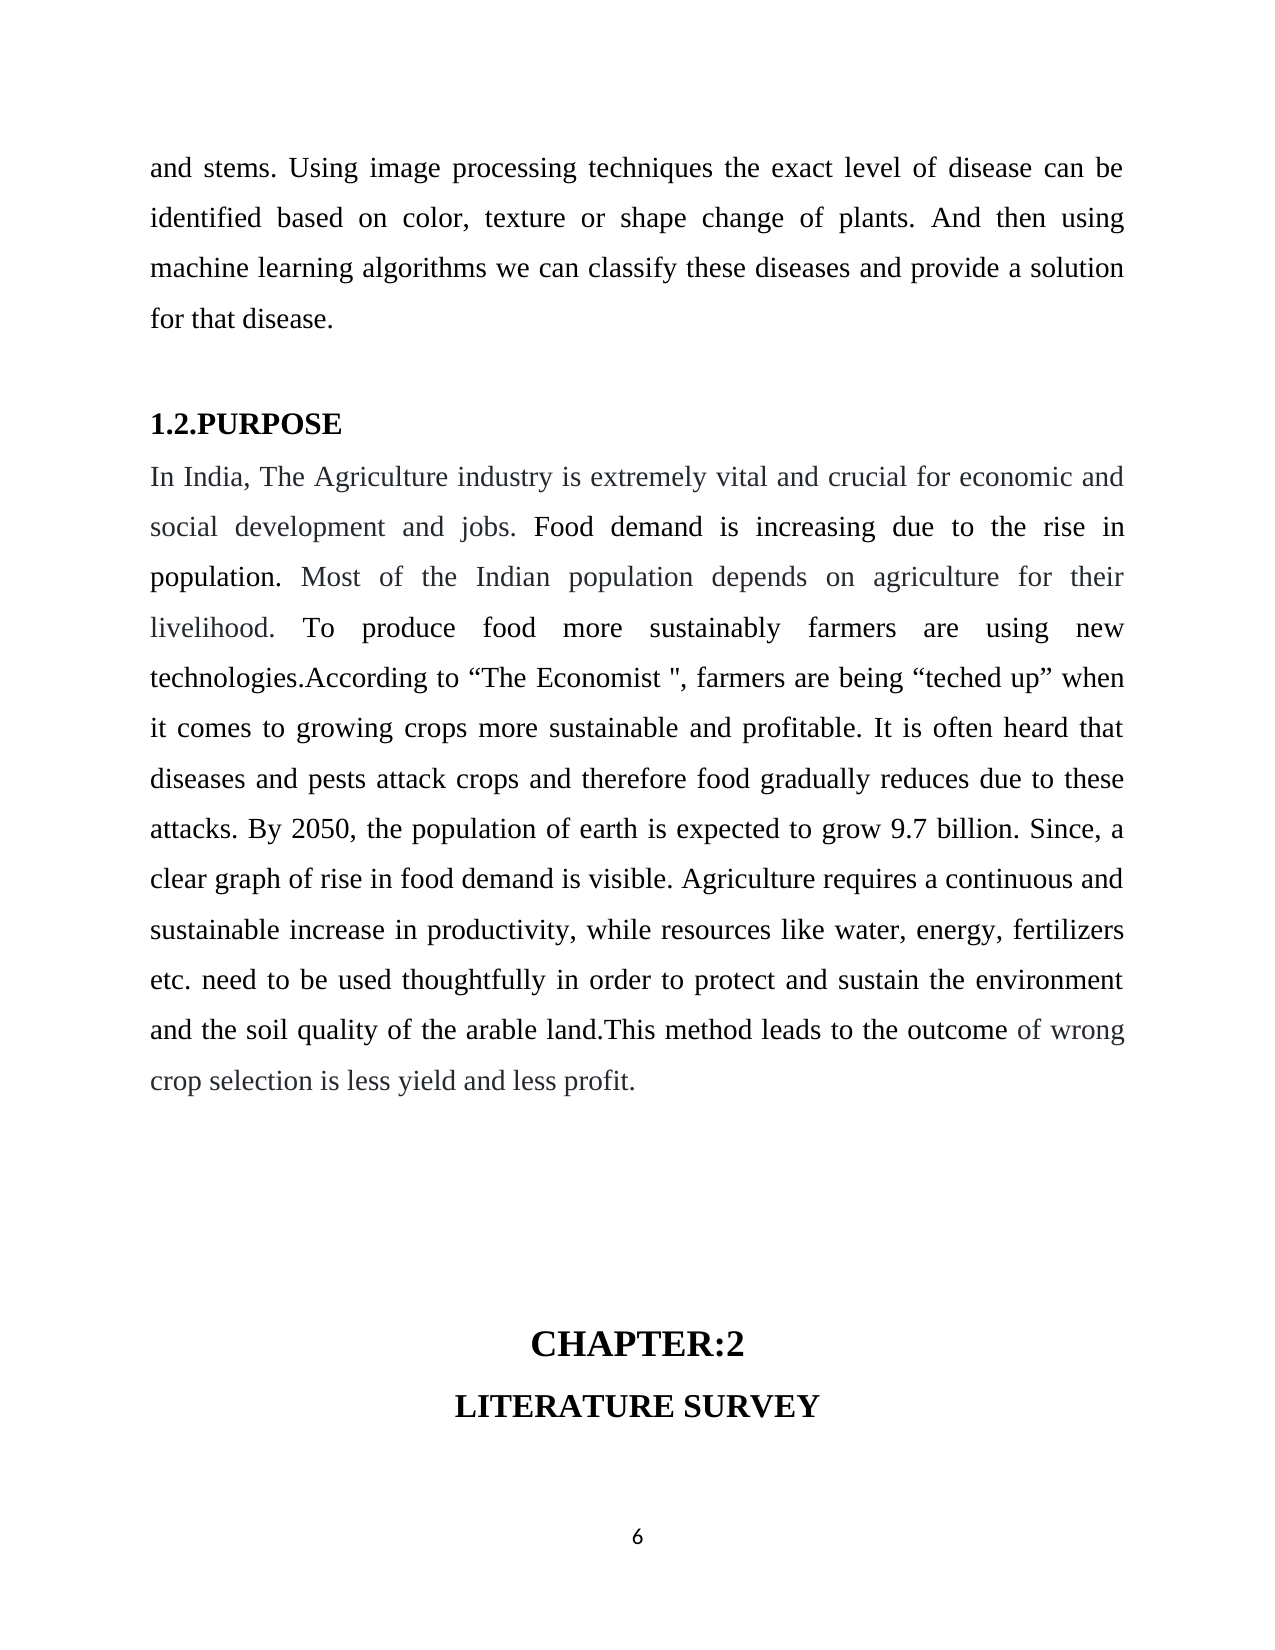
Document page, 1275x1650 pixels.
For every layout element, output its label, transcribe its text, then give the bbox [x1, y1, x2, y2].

text LITERATURE SURVEY [150, 1386, 1125, 1424]
text In India, The Agriculture industry is extremely vital and crucial for economic and social development and jobs. Food demand is increasing due to the rise in population. Most of the Indian population depends on agriculture for their livelihood. To produce food more sustainably farmers are using new technologies.According to “The Economist '', farmers are being “teched up” when it comes to growing crops more sustainable and profitable. It is often heard that diseases and pests attack crops and therefore food gradually reduces due to these attacks. By 2050, the population of earth is expected to grow 9.7 billion. Since, a clear graph of rise in food demand is visible. Agriculture requires a continuous and sustainable increase in productivity, while resources like water, energy, fertilizers etc. need to be used thoughtfully in order to protect and sustain the environment and the soil quality of the arable land.This method leads to the outcome of wrong crop selection is less yield and less profit. [150, 459, 1125, 1096]
text CHAPTER:2 [150, 1321, 1125, 1364]
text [150, 150, 1125, 334]
text 1.2.PURPOSE [150, 405, 1125, 441]
